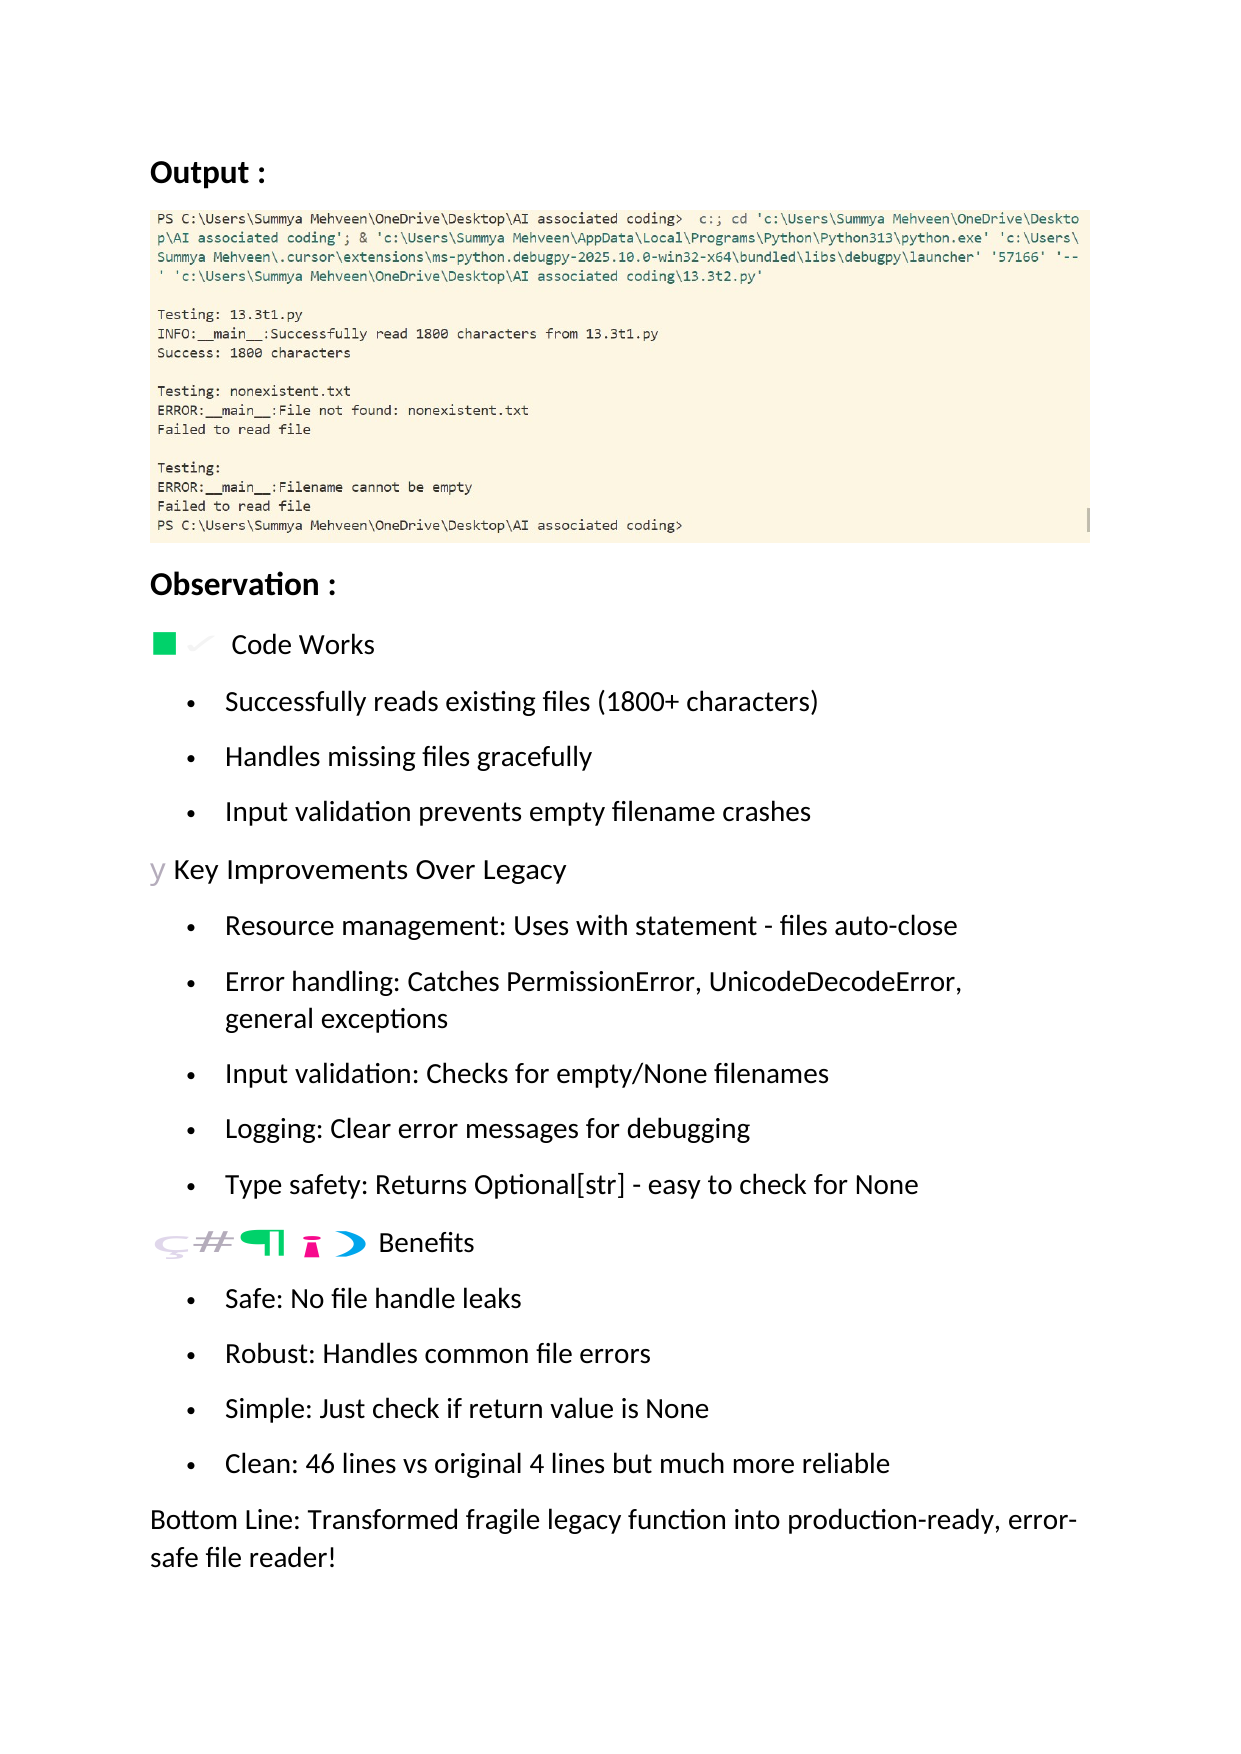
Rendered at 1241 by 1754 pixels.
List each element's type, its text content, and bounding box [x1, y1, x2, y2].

list Type safety: Returns Optional[str] - easy to check for None [187, 1166, 1101, 1201]
text Bottom Line: Transformed fragile legacy function into production-ready, error- safe file reader! [150, 1501, 1101, 1574]
text y Key Improvements Over Legacy [150, 848, 1101, 888]
list Safe: No file handle leaks [187, 1280, 1101, 1316]
text ⬛✓ Code Works [150, 623, 1101, 663]
list Input validation prevents empty filename crashes [187, 793, 1101, 829]
list Handles missing files gracefully [187, 738, 1101, 773]
subtitle Observation : [150, 563, 1101, 603]
list Logging: Clear error messages for debugging [187, 1110, 1101, 1146]
list Error handling: Catches PermissionError, UnicodeDecodeError, general exceptions [187, 963, 1054, 1036]
picture [150, 210, 1090, 543]
list Clean: 46 lines vs original 4 lines but much more reliable [187, 1446, 1101, 1481]
list Input validation: Checks for empty/None filenames [187, 1055, 1101, 1091]
list Simple: Just check if return value is None [187, 1391, 1101, 1426]
list Robust: Handles common file errors [187, 1335, 1101, 1371]
list Resource management: Uses with statement - files auto-close [187, 907, 1101, 943]
text ç#¶¡) Benefits [150, 1221, 1101, 1261]
list Successfully reads existing files (1800+ characters) [187, 683, 1101, 718]
